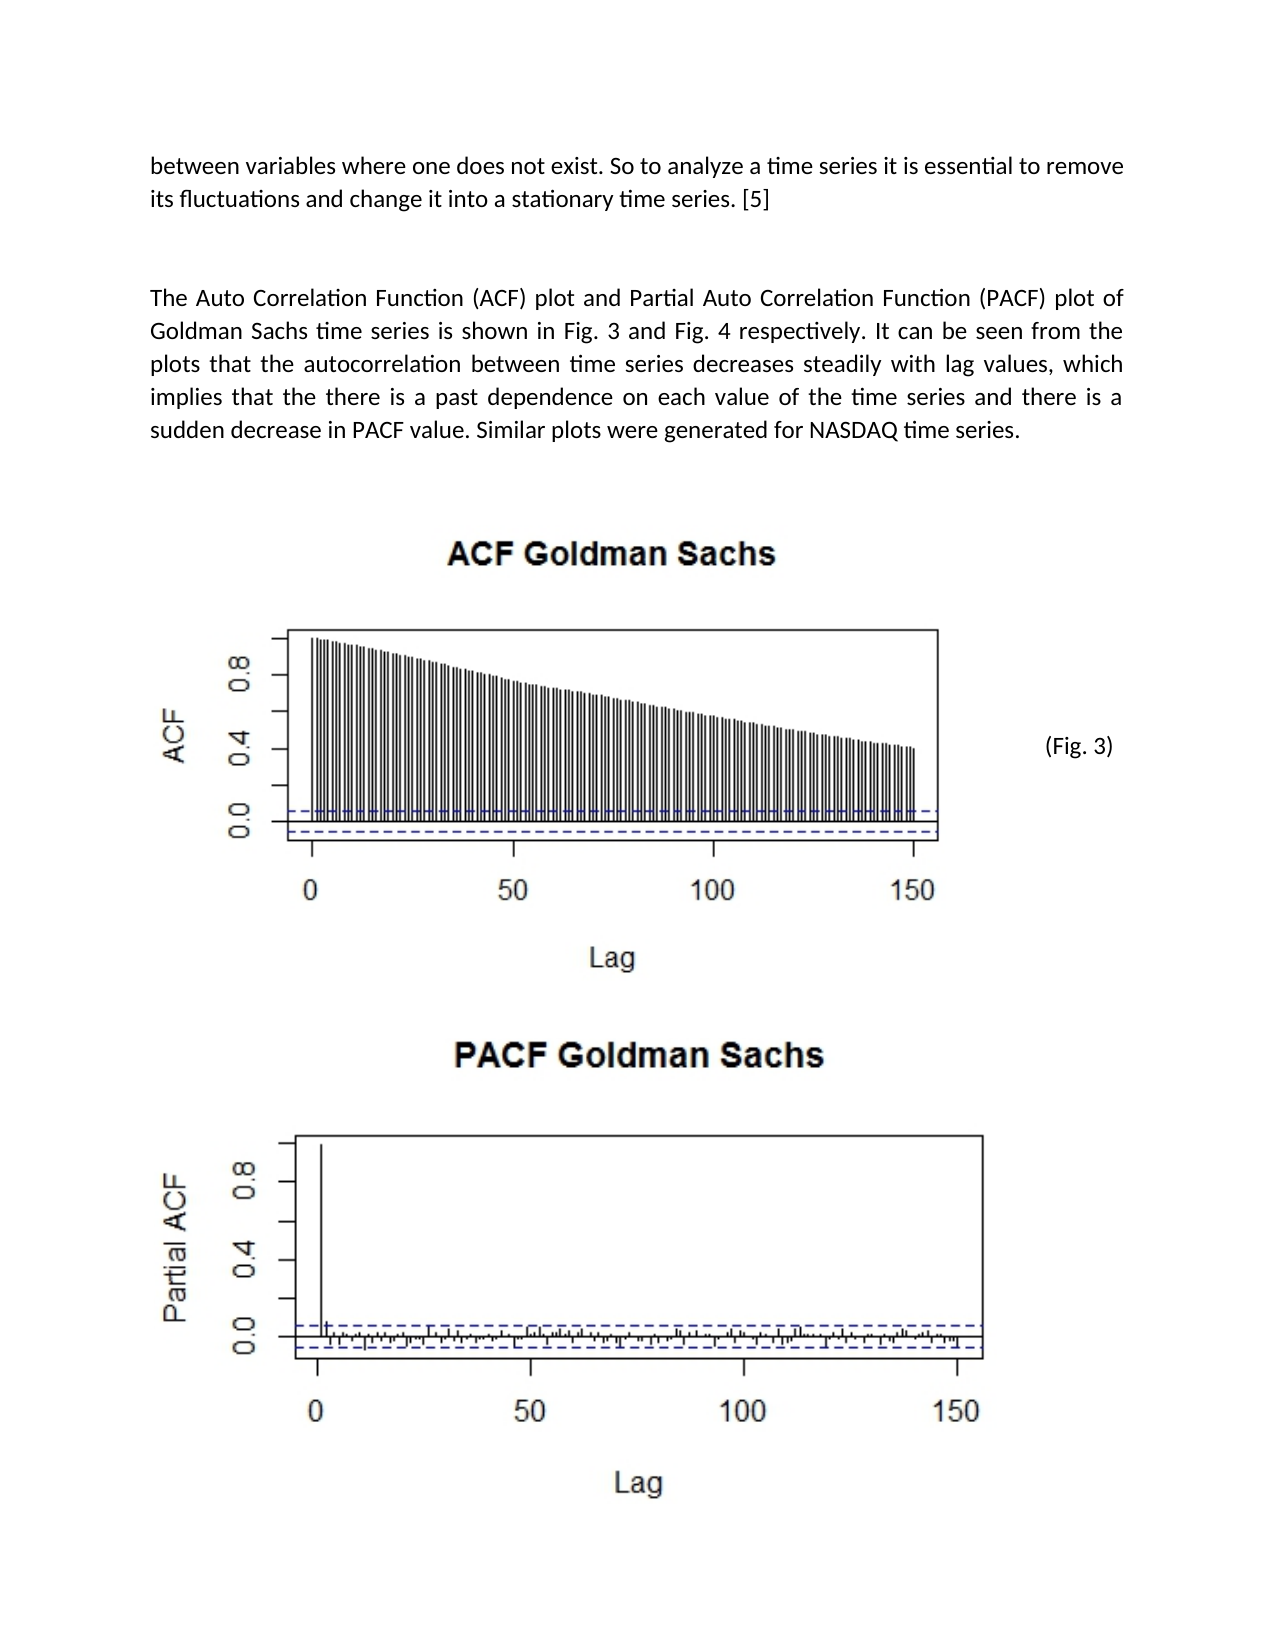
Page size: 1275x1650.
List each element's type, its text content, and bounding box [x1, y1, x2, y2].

text The Auto Correlation Function (ACF) plot and Partial Auto Correlation Function (PACF) plot of Goldman Sachs time series is shown in Fig. 3 and Fig. 4 respectively. It can be seen from the plots that the autocorrelation between time series decreases steadily with lag values, which implies that the there is a past dependence on each value of the time series and there is a sudden decrease in PACF value. Similar plots were generated for NASDAQ time series. [150, 282, 1125, 444]
picture [153, 525, 947, 981]
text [150, 150, 1125, 213]
picture [153, 1038, 998, 1504]
text (Fig. 3) [947, 730, 1125, 761]
